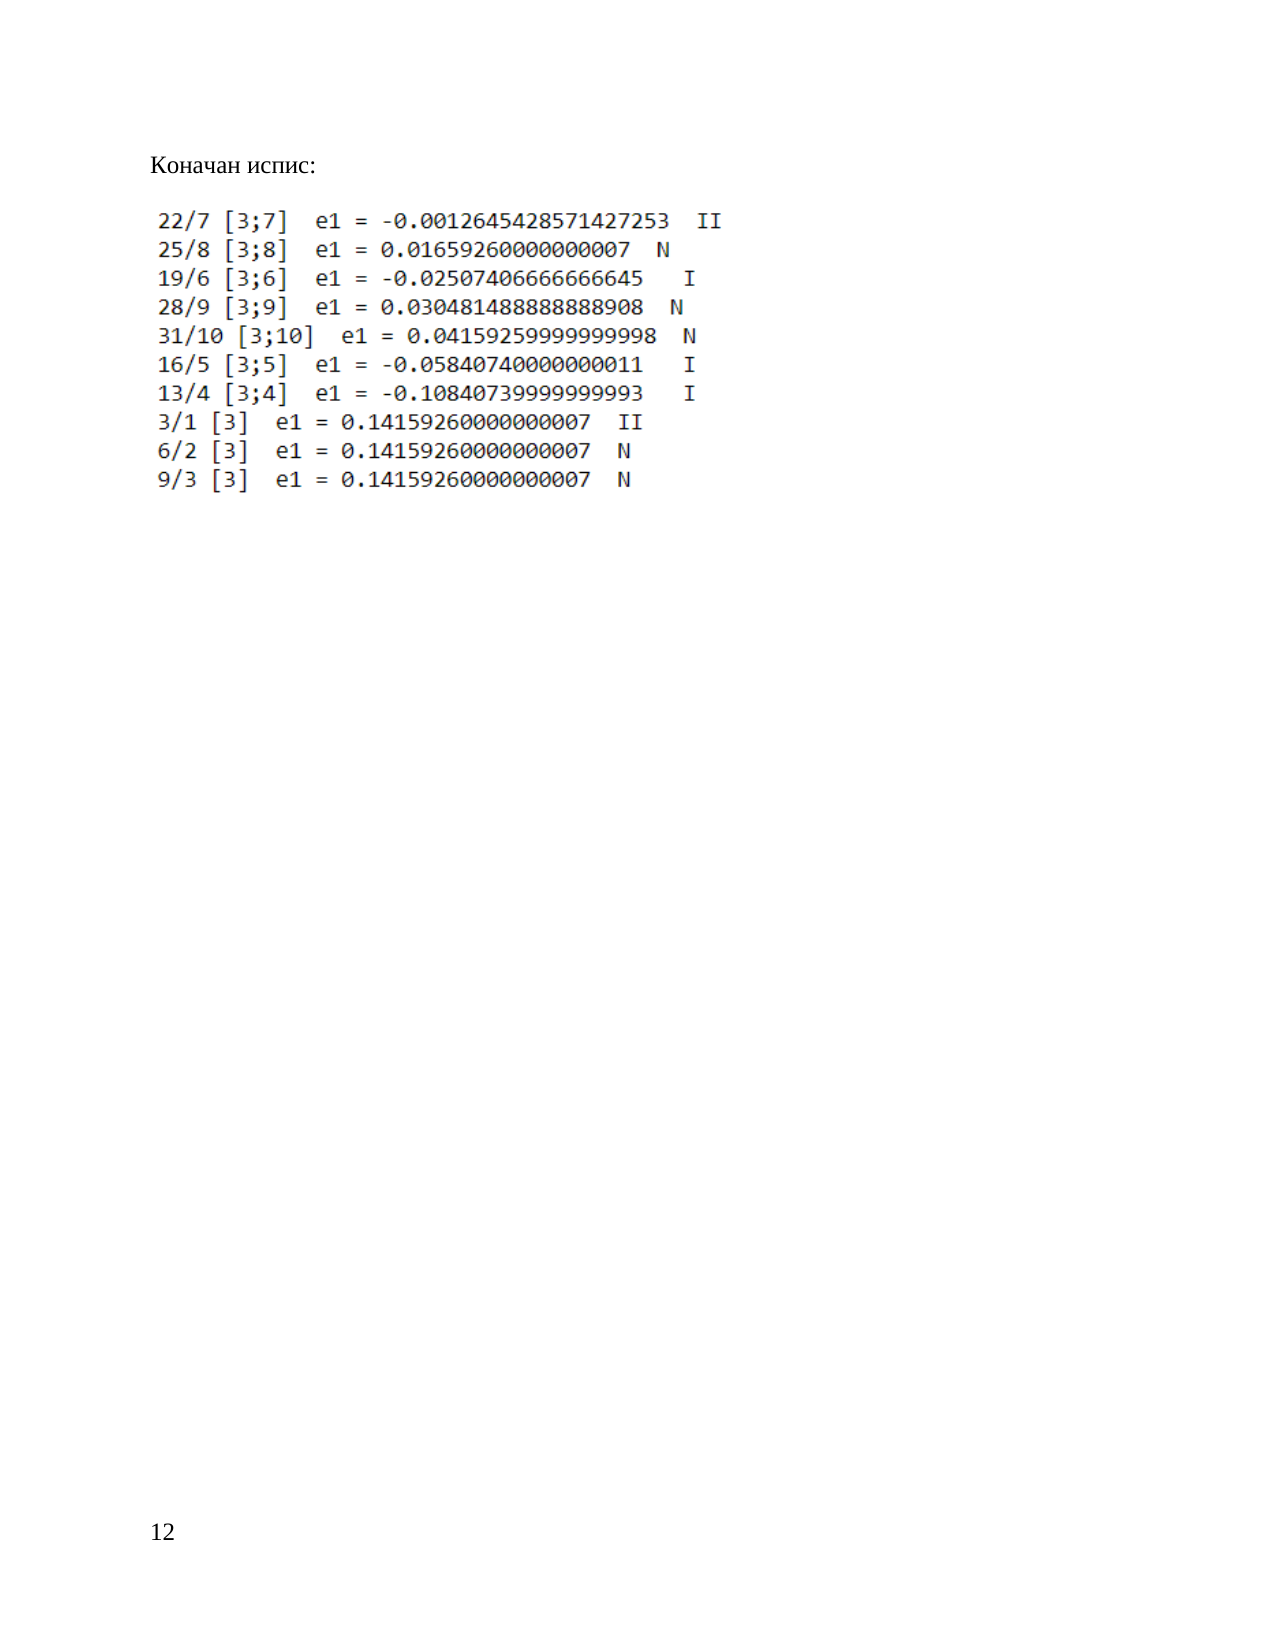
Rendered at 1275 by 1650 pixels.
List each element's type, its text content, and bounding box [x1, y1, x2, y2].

text Коначан испис: [150, 150, 1125, 179]
picture [150, 197, 744, 498]
